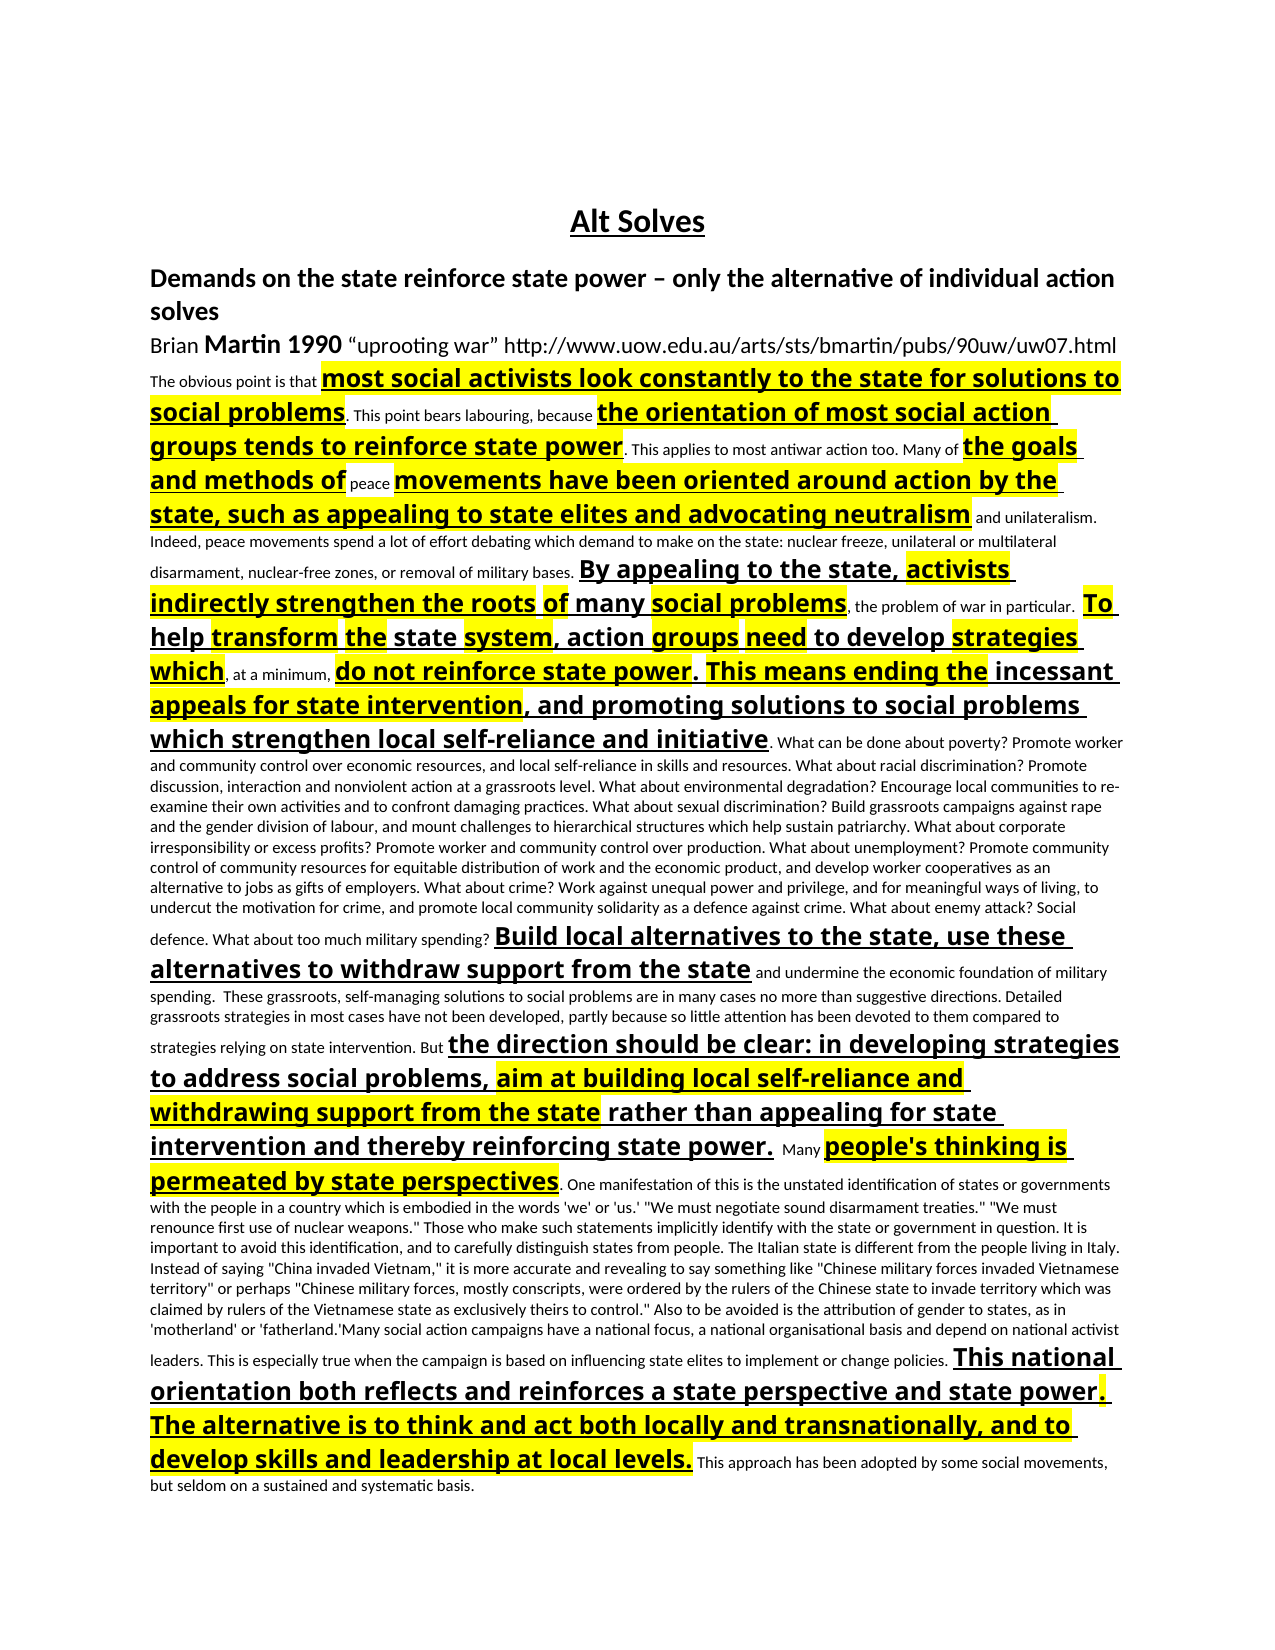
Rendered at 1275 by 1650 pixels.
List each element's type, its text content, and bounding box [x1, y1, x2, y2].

text Brian Martin 1990 “uprooting war” http://www.uow.edu.au/arts/sts/bmartin/pubs/90uw/uw07.html [150, 328, 1125, 361]
text The obvious point is that most social activists look constantly to the state for solutions to social problems. This point bears labouring, because the orientation of most social action groups tends to reinforce state power. This applies to most antiwar action too. Many of the goals and methods of peace movements have been oriented around action by the state, such as appealing to state elites and advocating neutralism and unilateralism. Indeed, peace movements spend a lot of effort debating which demand to make on the state: nuclear freeze, unilateral or multilateral disarmament, nuclear-free zones, or removal of military bases. By appealing to the state, activists indirectly strengthen the roots of many social problems, the problem of war in particular. To help transform the state system, action groups need to develop strategies which, at a minimum, do not reinforce state power. This means ending the incessant appeals for state intervention, and promoting solutions to social problems which strengthen local self-reliance and initiative. What can be done about poverty? Promote worker and community control over economic resources, and local self-reliance in skills and resources. What about racial discrimination? Promote discussion, interaction and nonviolent action at a grassroots level. What about environmental degradation? Encourage local communities to re-examine their own activities and to confront damaging practices. What about sexual discrimination? Build grassroots campaigns against rape and the gender division of labour, and mount challenges to hierarchical structures which help sustain patriarchy. What about corporate irresponsibility or excess profits? Promote worker and community control over production. What about unemployment? Promote community control of community resources for equitable distribution of work and the economic product, and develop worker cooperatives as an alternative to jobs as gifts of employers. What about crime? Work against unequal power and privilege, and for meaningful ways of living, to undercut the motivation for crime, and promote local community solidarity as a defence against crime. What about enemy attack? Social defence. What about too much military spending? Build local alternatives to the state, use these alternatives to withdraw support from the state and undermine the economic foundation of military spending. These grassroots, self-managing solutions to social problems are in many cases no more than suggestive directions. Detailed grassroots strategies in most cases have not been developed, partly because so little attention has been devoted to them compared to strategies relying on state intervention. But the direction should be clear: in developing strategies to address social problems, aim at building local self-reliance and withdrawing support from the state rather than appealing for state intervention and thereby reinforcing state power. Many people's thinking is permeated by state perspectives. One manifestation of this is the unstated identification of states or governments with the people in a country which is embodied in the words 'we' or 'us.' "We must negotiate sound disarmament treaties." "We must renounce first use of nuclear weapons." Those who make such statements implicitly identify with the state or government in question. It is important to avoid this identification, and to carefully distinguish states from people. The Italian state is different from the people living in Italy. Instead of saying "China invaded Vietnam," it is more accurate and revealing to say something like "Chinese military forces invaded Vietnamese territory" or perhaps "Chinese military forces, mostly conscripts, were ordered by the rulers of the Chinese state to invade territory which was claimed by rulers of the Vietnamese state as exclusively theirs to control." Also to be avoided is the attribution of gender to states, as in 'motherland' or 'fatherland.'Many social action campaigns have a national focus, a national organisational basis and depend on national activist leaders. This is especially true when the campaign is based on influencing state elites to implement or change policies. This national orientation both reflects and reinforces a state perspective and state power. The alternative is to think and act both locally and transnationally, and to develop skills and leadership at local levels. This approach has been adopted by some social movements, but seldom on a sustained and systematic basis. [150, 361, 1125, 1496]
subtitle Demands on the state reinforce state power – only the alternative of individual action solves [150, 262, 1125, 328]
subtitle Alt Solves [150, 200, 1125, 241]
